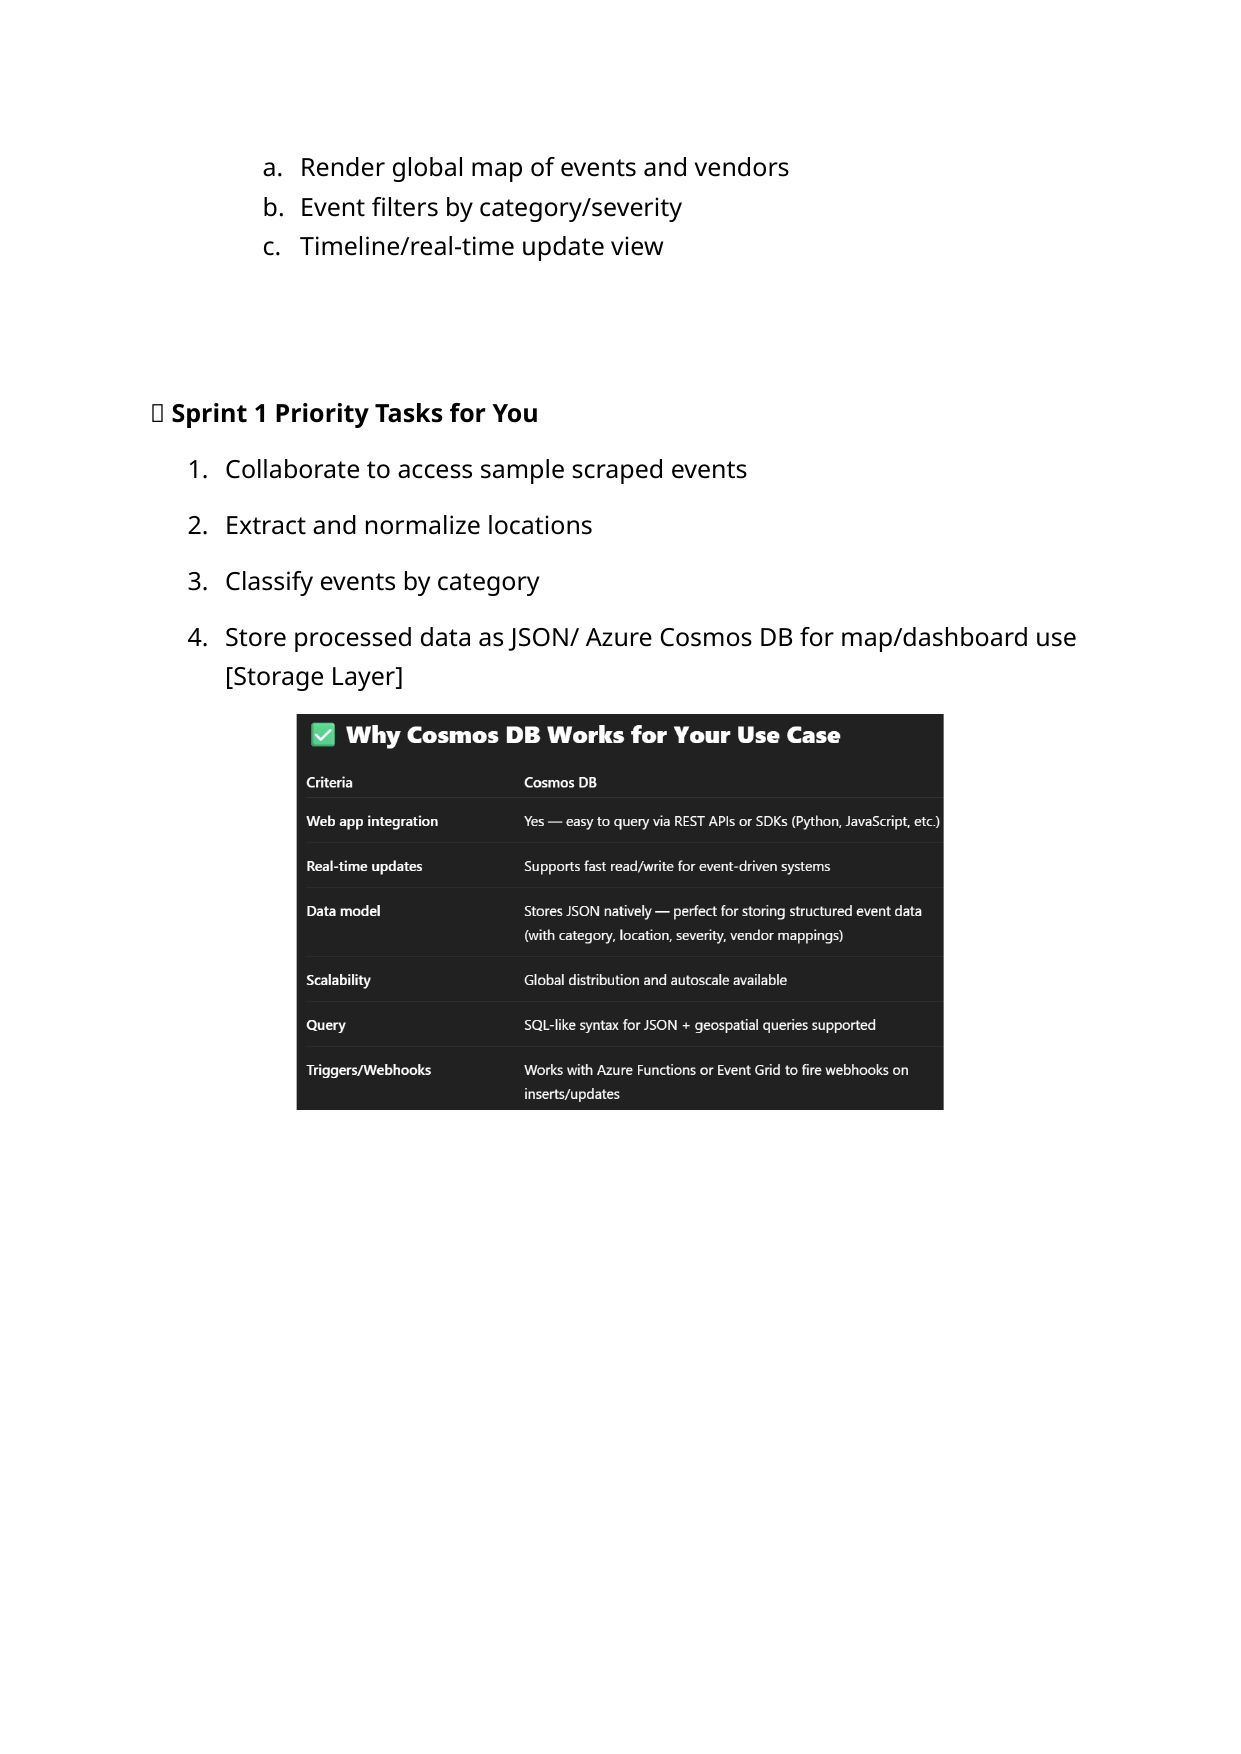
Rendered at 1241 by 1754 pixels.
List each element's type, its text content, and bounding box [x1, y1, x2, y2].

list Render global map of events and vendors [262, 150, 1090, 184]
text ✅ Sprint 1 Priority Tasks for You [150, 396, 1090, 430]
list Timeline/real-time update view [262, 228, 1090, 262]
list Classify events by category [187, 563, 1090, 597]
list Event filters by category/severity [262, 189, 1090, 223]
picture [296, 714, 944, 1110]
list Store processed data as JSON/ Azure Cosmos DB for map/dashboard use [Storage Layer] [187, 619, 1090, 692]
list Extract and normalize locations [187, 507, 1090, 542]
list Collaborate to access sample scraped events [187, 452, 1090, 486]
